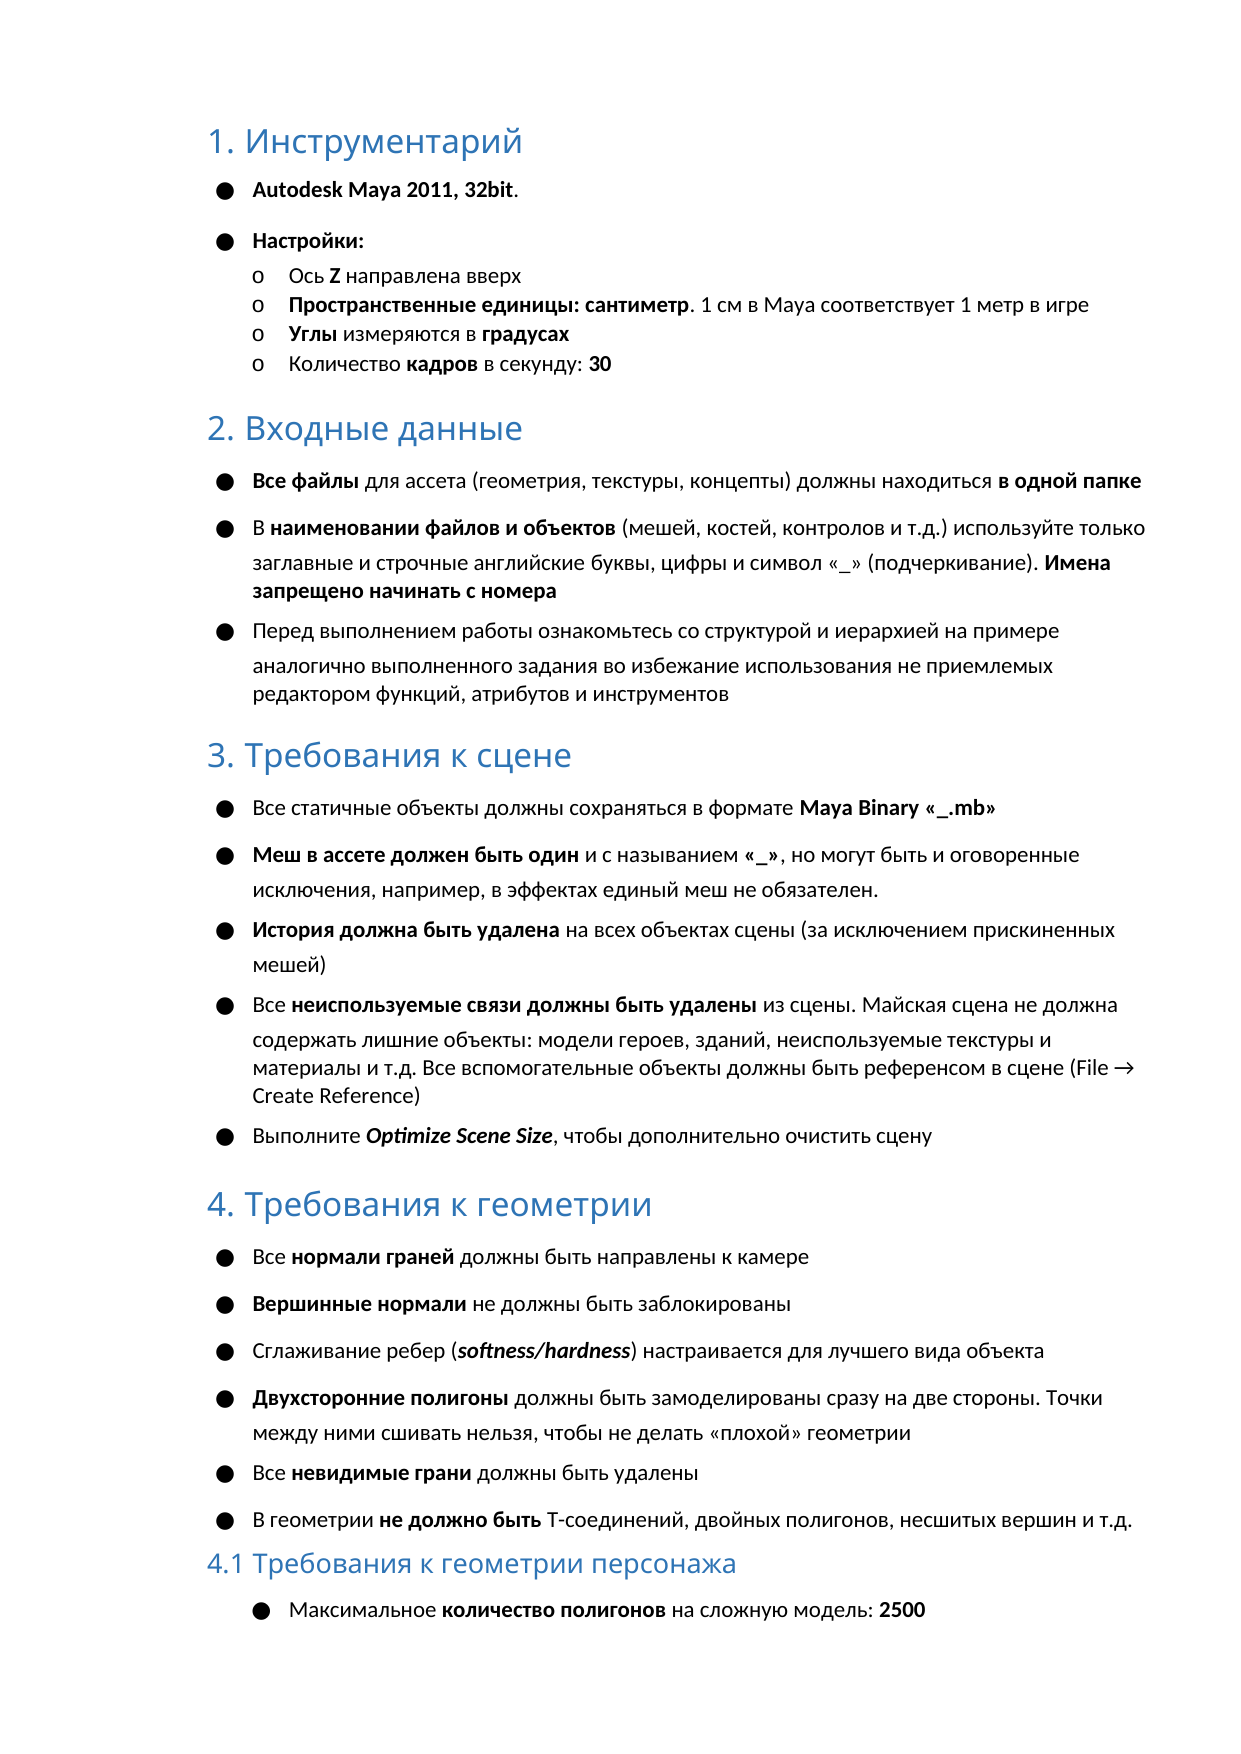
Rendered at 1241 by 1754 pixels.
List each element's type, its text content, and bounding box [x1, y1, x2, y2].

list Перед выполнением работы ознакомьтесь со структурой и иерархией на примере аналогично выполненного задания во избежание использования не приемлемых редактором функций, атрибутов и инструментов [215, 604, 1152, 707]
list Меш в ассете должен быть один и с называнием «_», но могут быть и оговоренные исключения, например, в эффектах единый меш не обязателен. [215, 828, 1152, 903]
list Углы измеряются в градусах [251, 319, 1152, 349]
subtitle Требования к геометрии [207, 1181, 1152, 1227]
list Все статичные объекты должны сохраняться в формате Maya Binary «_.mb» [215, 781, 1152, 828]
subtitle Требования к сцене [207, 732, 1152, 778]
list Ось Z направлена вверх [251, 261, 1152, 290]
list Двухсторонние полигоны должны быть замоделированы сразу на две стороны. Точки между ними сшивать нельзя, чтобы не делать «плохой» геометрии [215, 1371, 1152, 1446]
list Все файлы для ассета (геометрия, текстуры, концепты) должны находиться в одной папке [215, 454, 1152, 501]
subtitle Инструментарий [207, 118, 1152, 163]
list Все неиспользуемые связи должны быть удалены из сцены. Майская сцена не должна содержать лишние объекты: модели героев, зданий, неиспользуемые текстуры и материалы и т.д. Все вспомогательные объекты должны быть референсом в сцене (File → Create Reference) [215, 978, 1152, 1109]
list Все невидимые грани должны быть удалены [215, 1446, 1152, 1493]
subtitle Требования к геометрии персонажа [207, 1544, 1152, 1581]
list Настройки: [215, 214, 1152, 261]
list Autodesk Maya 2011, 32bit. [215, 163, 1152, 211]
list Вершинные нормали не должны быть заблокированы [215, 1277, 1152, 1324]
list Сглаживание ребер (softness/hardness) настраивается для лучшего вида объекта [215, 1324, 1152, 1371]
list Выполните Optimize Scene Size, чтобы дополнительно очистить сцену [215, 1109, 1152, 1156]
list В наименовании файлов и объектов (мешей, костей, контролов и т.д.) используйте только заглавные и строчные английские буквы, цифры и символ «_» (подчеркивание). Имена запрещено начинать с номера [215, 501, 1152, 604]
subtitle Входные данные [207, 405, 1152, 451]
list Все нормали граней должны быть направлены к камере [215, 1230, 1152, 1277]
list Пространственные единицы: сантиметр. 1 см в Maya соответствует 1 метр в игре [251, 290, 1152, 319]
list История должна быть удалена на всех объектах сцены (за исключением прискиненных мешей) [215, 903, 1152, 978]
list В геометрии не должно быть T-соединений, двойных полигонов, несшитых вершин и т.д. [215, 1493, 1152, 1540]
list Количество кадров в секунду: 30 [251, 349, 1152, 378]
list Максимальное количество полигонов на сложную модель: 2500 [251, 1584, 1152, 1631]
